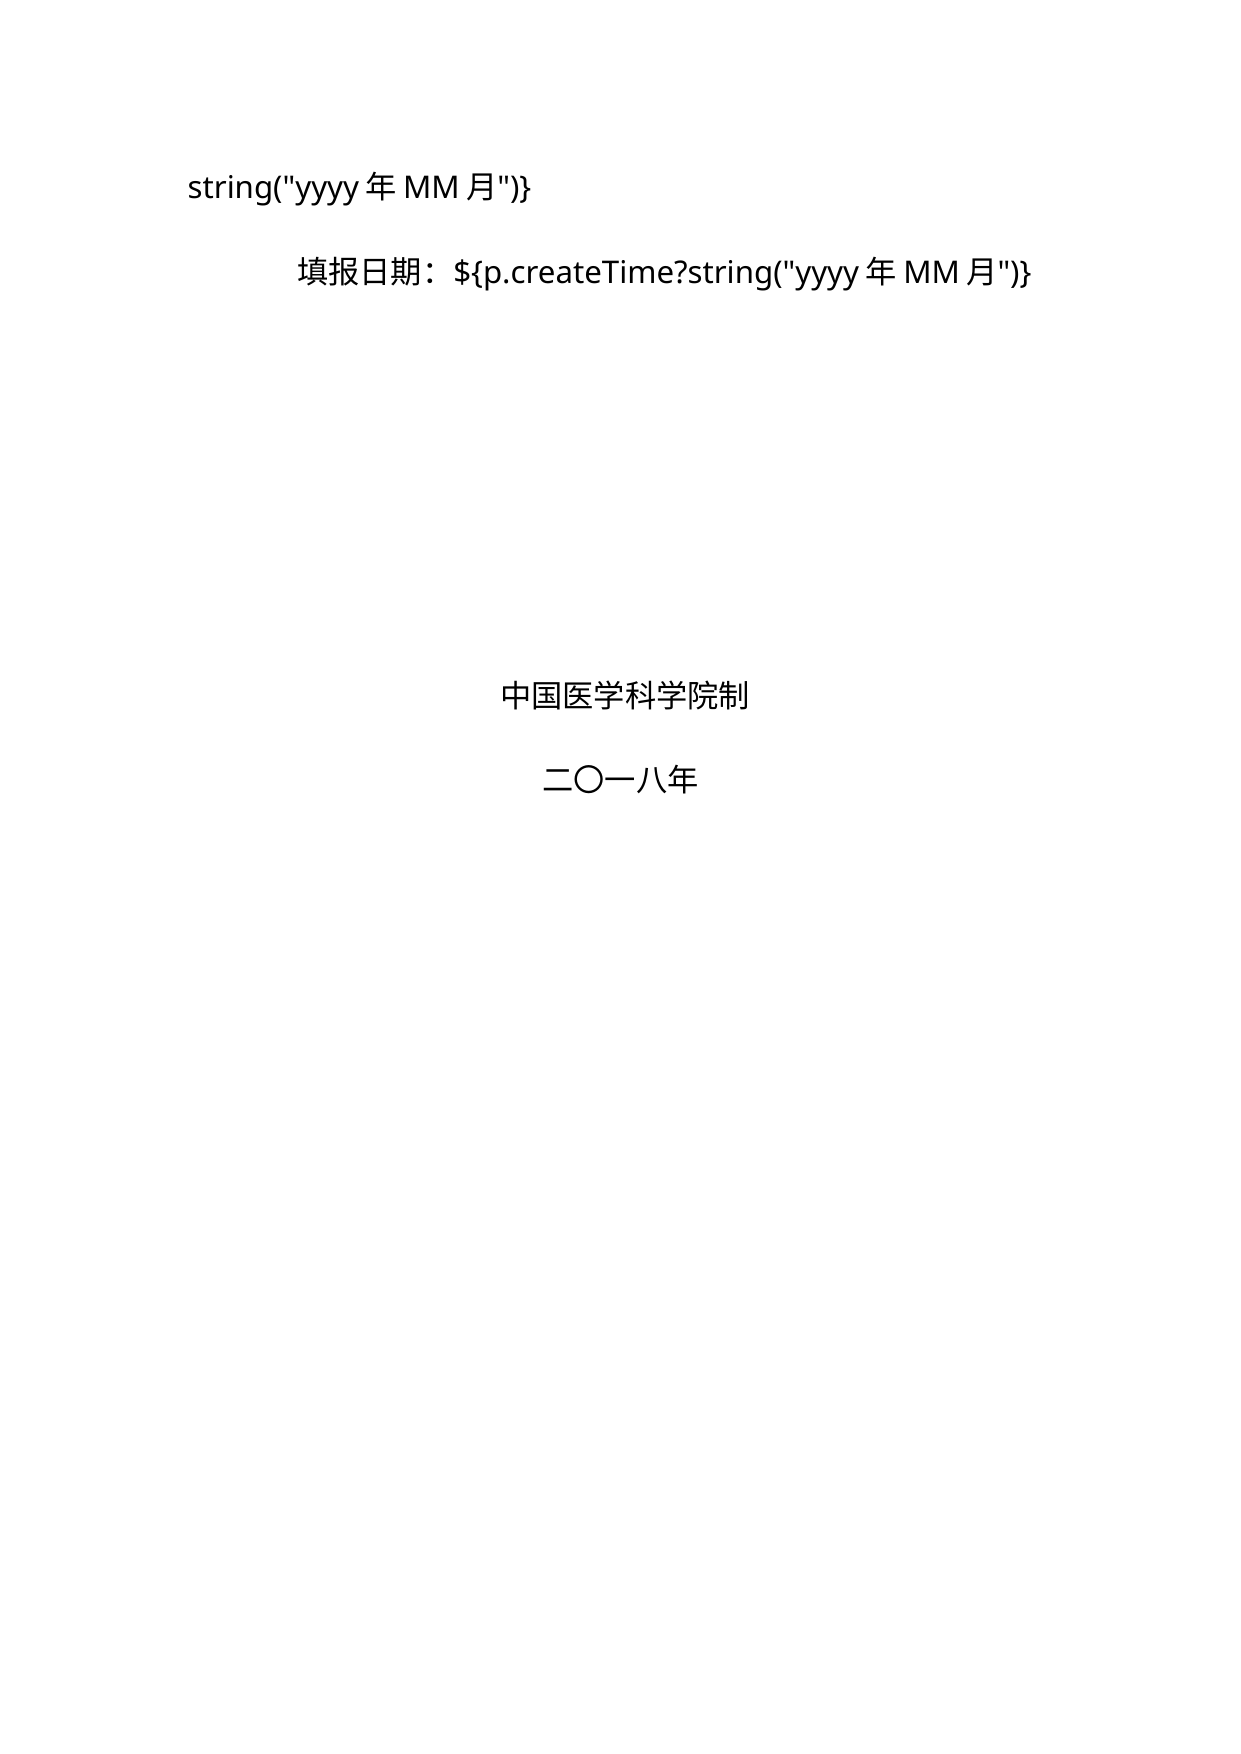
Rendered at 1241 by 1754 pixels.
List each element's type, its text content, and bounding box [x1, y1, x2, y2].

text 中国医学科学院制 [187, 671, 1053, 716]
text 二〇一八年 [187, 755, 1053, 800]
text 填报日期：${p.createTime?string("yyyy年MM月")} [187, 247, 1053, 292]
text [187, 162, 1053, 207]
